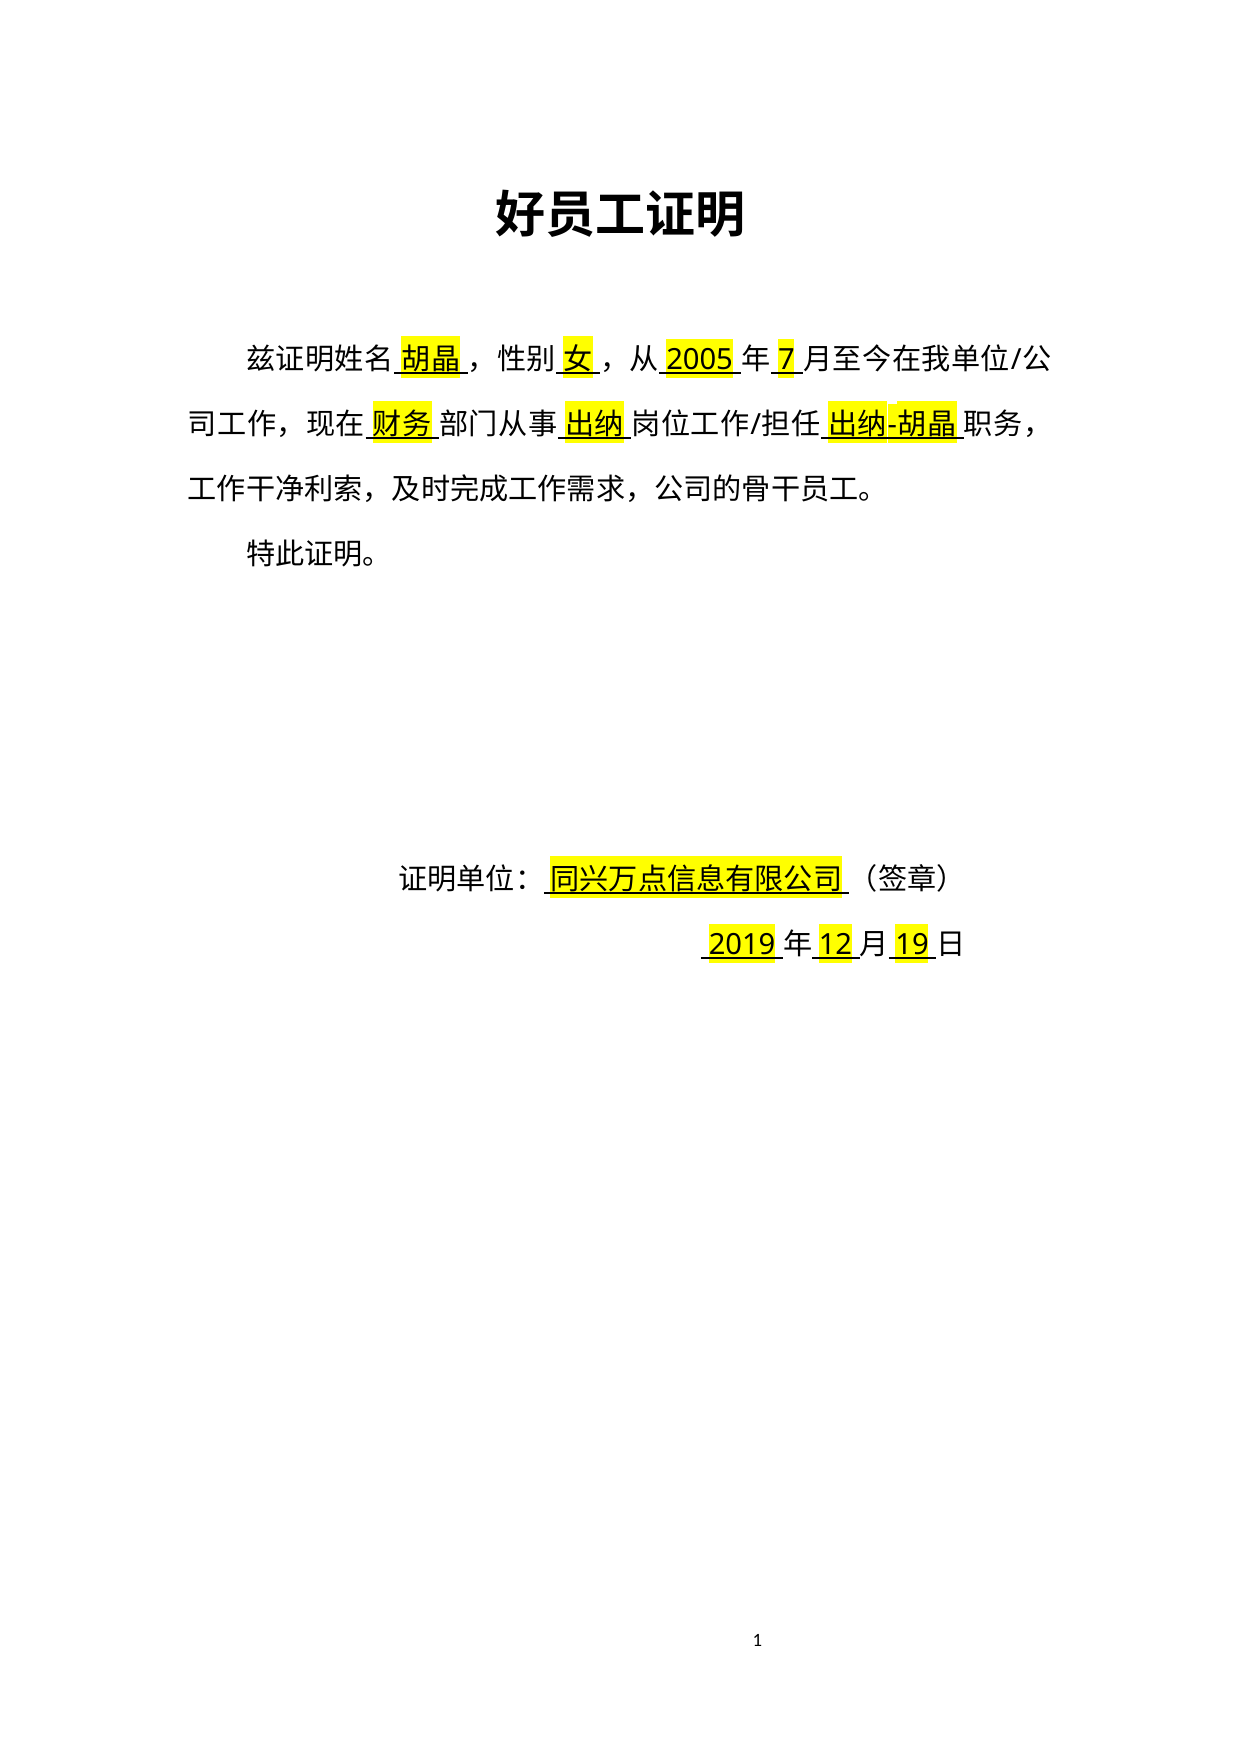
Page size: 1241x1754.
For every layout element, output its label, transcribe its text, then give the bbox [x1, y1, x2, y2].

text 兹证明姓名 胡晶 ，性别 女 ，从 2005 年 7 月至今在我单位/公司工作，现在 财务 部门从事 出纳 岗位工作/担任 出纳-胡晶 职务，工作干净利索，及时完成工作需求，公司的骨干员工。 [187, 324, 1053, 519]
text 好员工证明 [187, 162, 1053, 259]
text 特此证明。 [187, 519, 1053, 584]
text 2019 年 12 月 19 日 [187, 909, 965, 974]
text 证明单位： 同兴万点信息有限公司 （签章） [187, 844, 965, 909]
